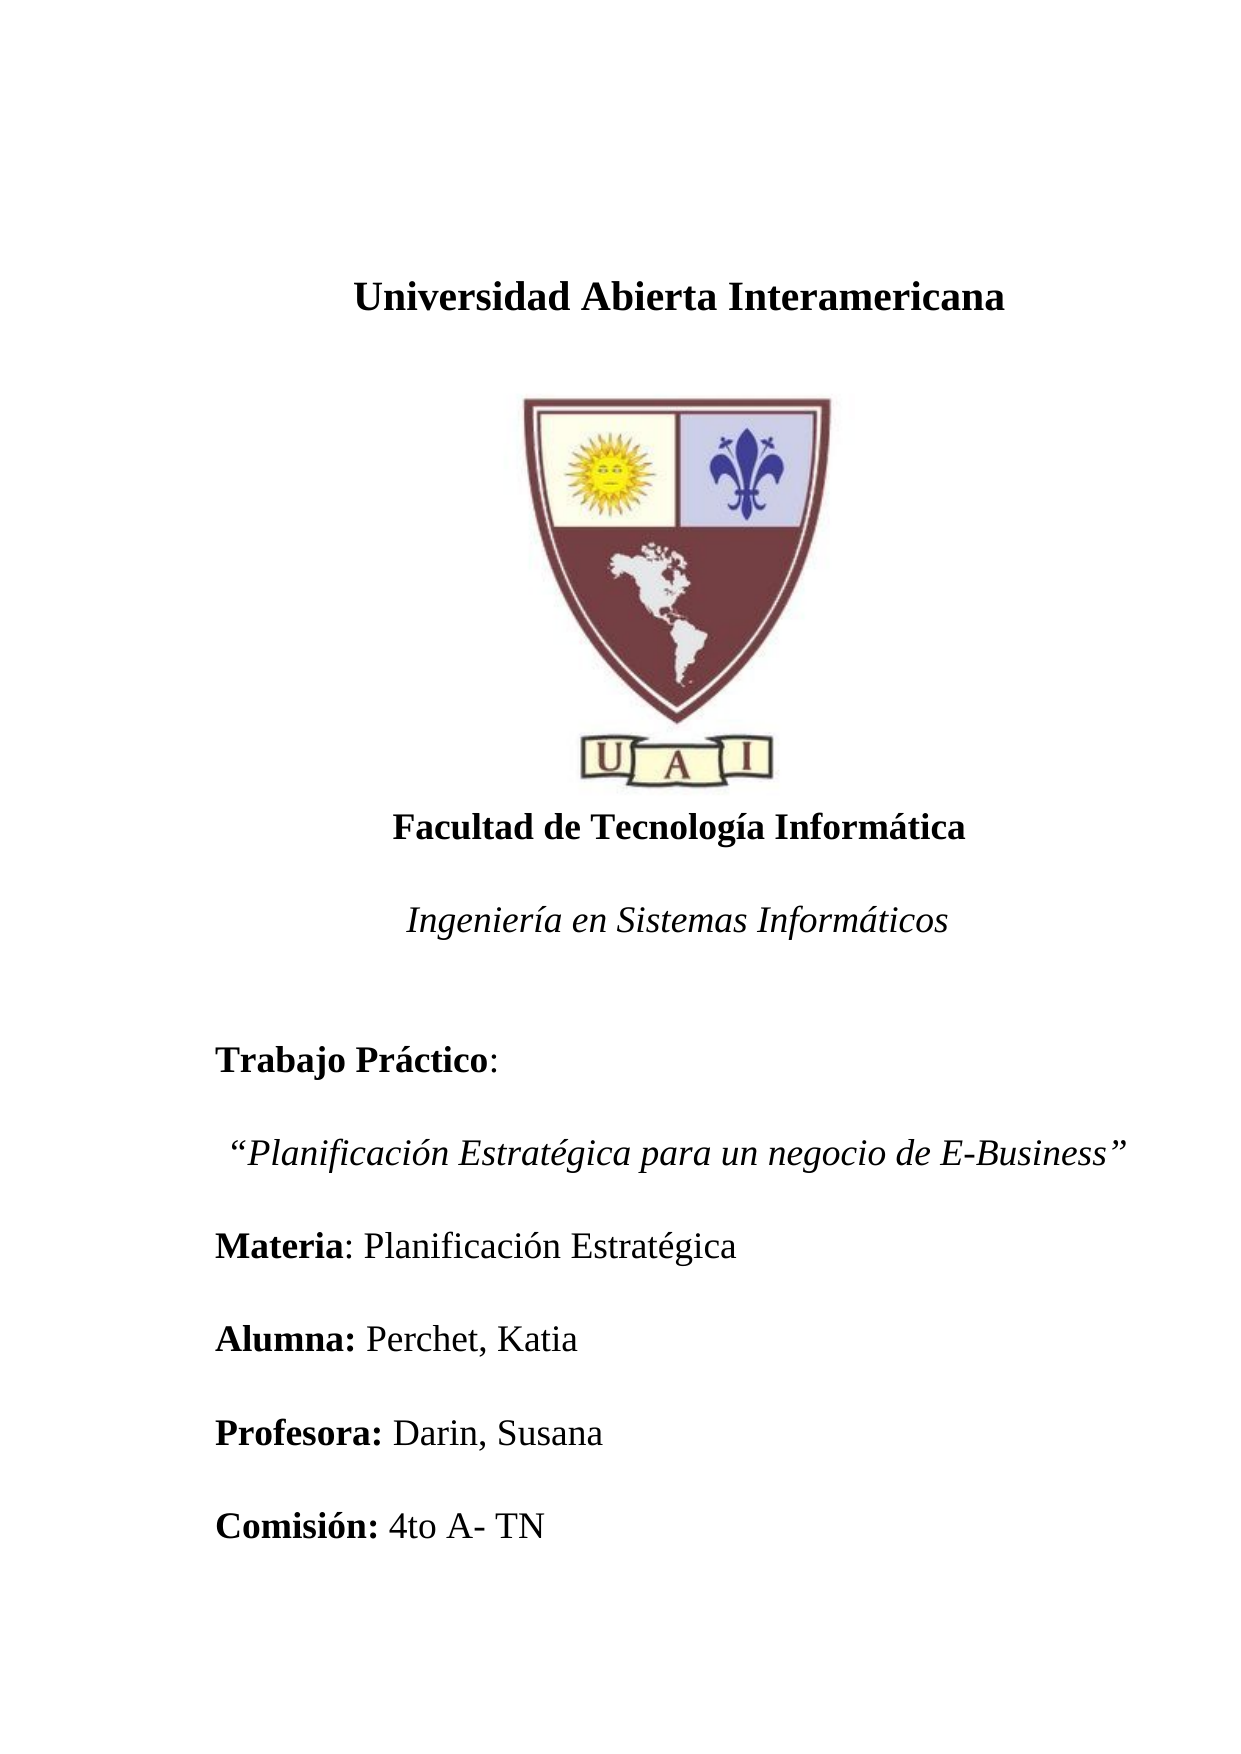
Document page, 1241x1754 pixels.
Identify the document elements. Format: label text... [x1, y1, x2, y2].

text Comisión: 4to A- TN [215, 1503, 1144, 1546]
text Universidad Abierta Interamericana [215, 271, 1144, 319]
text Facultad de Tecnología Informática [215, 805, 1144, 848]
text “Planificación Estratégica para un negocio de E-Business” [215, 1131, 1144, 1174]
text Profesora: Darin, Susana [215, 1410, 1144, 1453]
text Alumna: Perchet, Katia [215, 1317, 1144, 1360]
text Ingeniería en Sistemas Informáticos [215, 898, 1144, 941]
picture [454, 369, 905, 803]
text Trabajo Práctico: [215, 1037, 1144, 1081]
text Materia: Planificación Estratégica [215, 1224, 1144, 1267]
